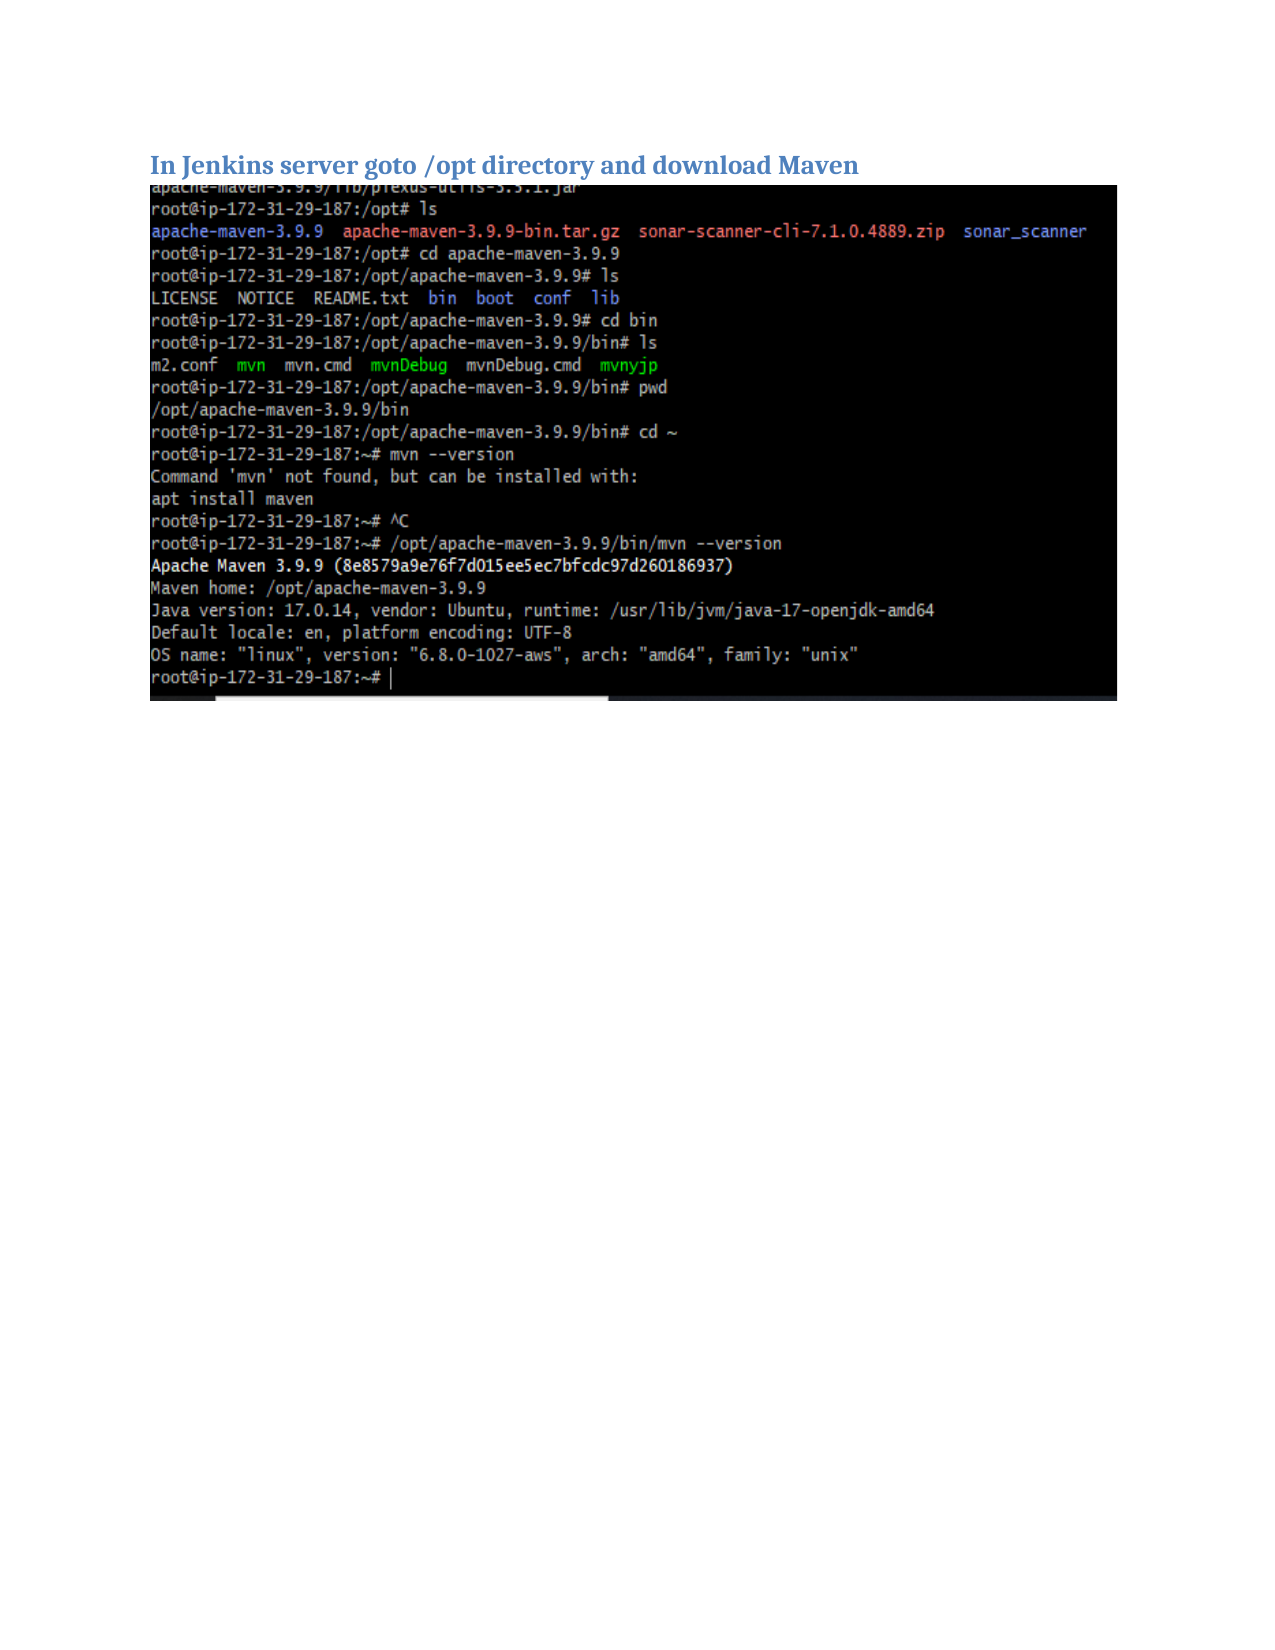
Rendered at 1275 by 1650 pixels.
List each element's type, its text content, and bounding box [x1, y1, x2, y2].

picture [150, 185, 1118, 701]
